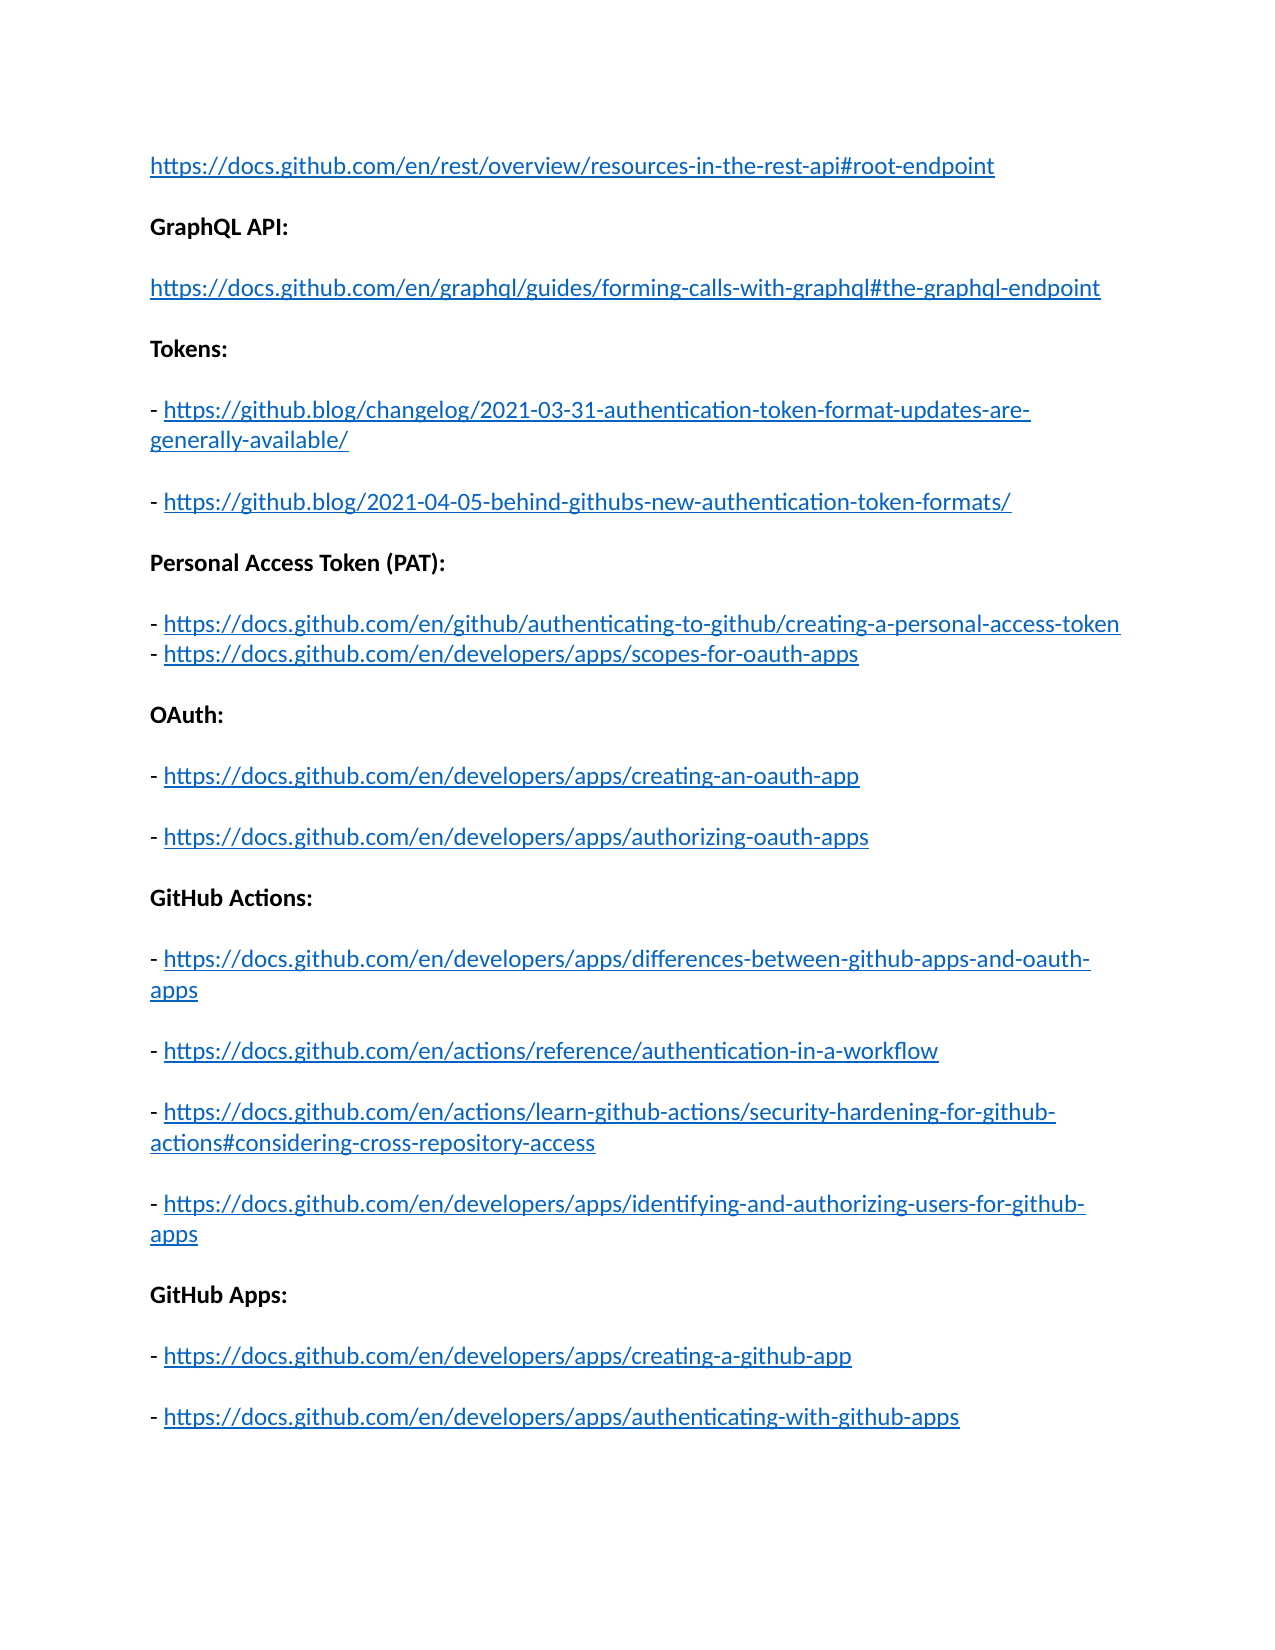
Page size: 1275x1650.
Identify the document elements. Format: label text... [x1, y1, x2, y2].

text https://docs.github.com/en/rest/overview/resources-in-the-rest-api#root-endpoint [150, 150, 1125, 181]
text OAuth: [150, 699, 1125, 730]
text https://docs.github.com/en/graphql/guides/forming-calls-with-graphql#the-graphql-endpoint [150, 272, 1125, 303]
text - https://docs.github.com/en/developers/apps/authorizing-oauth-apps [150, 821, 1125, 852]
text - https://docs.github.com/en/developers/apps/creating-a-github-app [150, 1340, 1125, 1371]
text - https://github.blog/2021-04-05-behind-githubs-new-authentication-token-formats/ [150, 486, 1125, 516]
text GitHub Apps: [150, 1279, 1125, 1310]
text Personal Access Token (PAT): [150, 547, 1125, 577]
text - https://docs.github.com/en/developers/apps/authenticating-with-github-apps [150, 1401, 1125, 1432]
text - https://docs.github.com/en/github/authenticating-to-github/creating-a-personal-access-token [150, 608, 1125, 638]
text - https://github.blog/changelog/2021-03-31-authentication-token-format-updates-are-generally-available/ [150, 394, 1125, 455]
text - https://docs.github.com/en/developers/apps/identifying-and-authorizing-users-for-github-apps [150, 1188, 1125, 1249]
text - https://docs.github.com/en/developers/apps/creating-an-oauth-app [150, 760, 1125, 791]
text - https://docs.github.com/en/actions/learn-github-actions/security-hardening-for-github-actions#considering-cross-repository-access [150, 1096, 1125, 1157]
text Tokens: [150, 333, 1125, 364]
text - https://docs.github.com/en/actions/reference/authentication-in-a-workflow [150, 1035, 1125, 1066]
text GraphQL API: [150, 211, 1125, 242]
text - https://docs.github.com/en/developers/apps/scopes-for-oauth-apps [150, 638, 1125, 669]
text - https://docs.github.com/en/developers/apps/differences-between-github-apps-and-oauth-apps [150, 943, 1125, 1004]
text GitHub Actions: [150, 882, 1125, 913]
